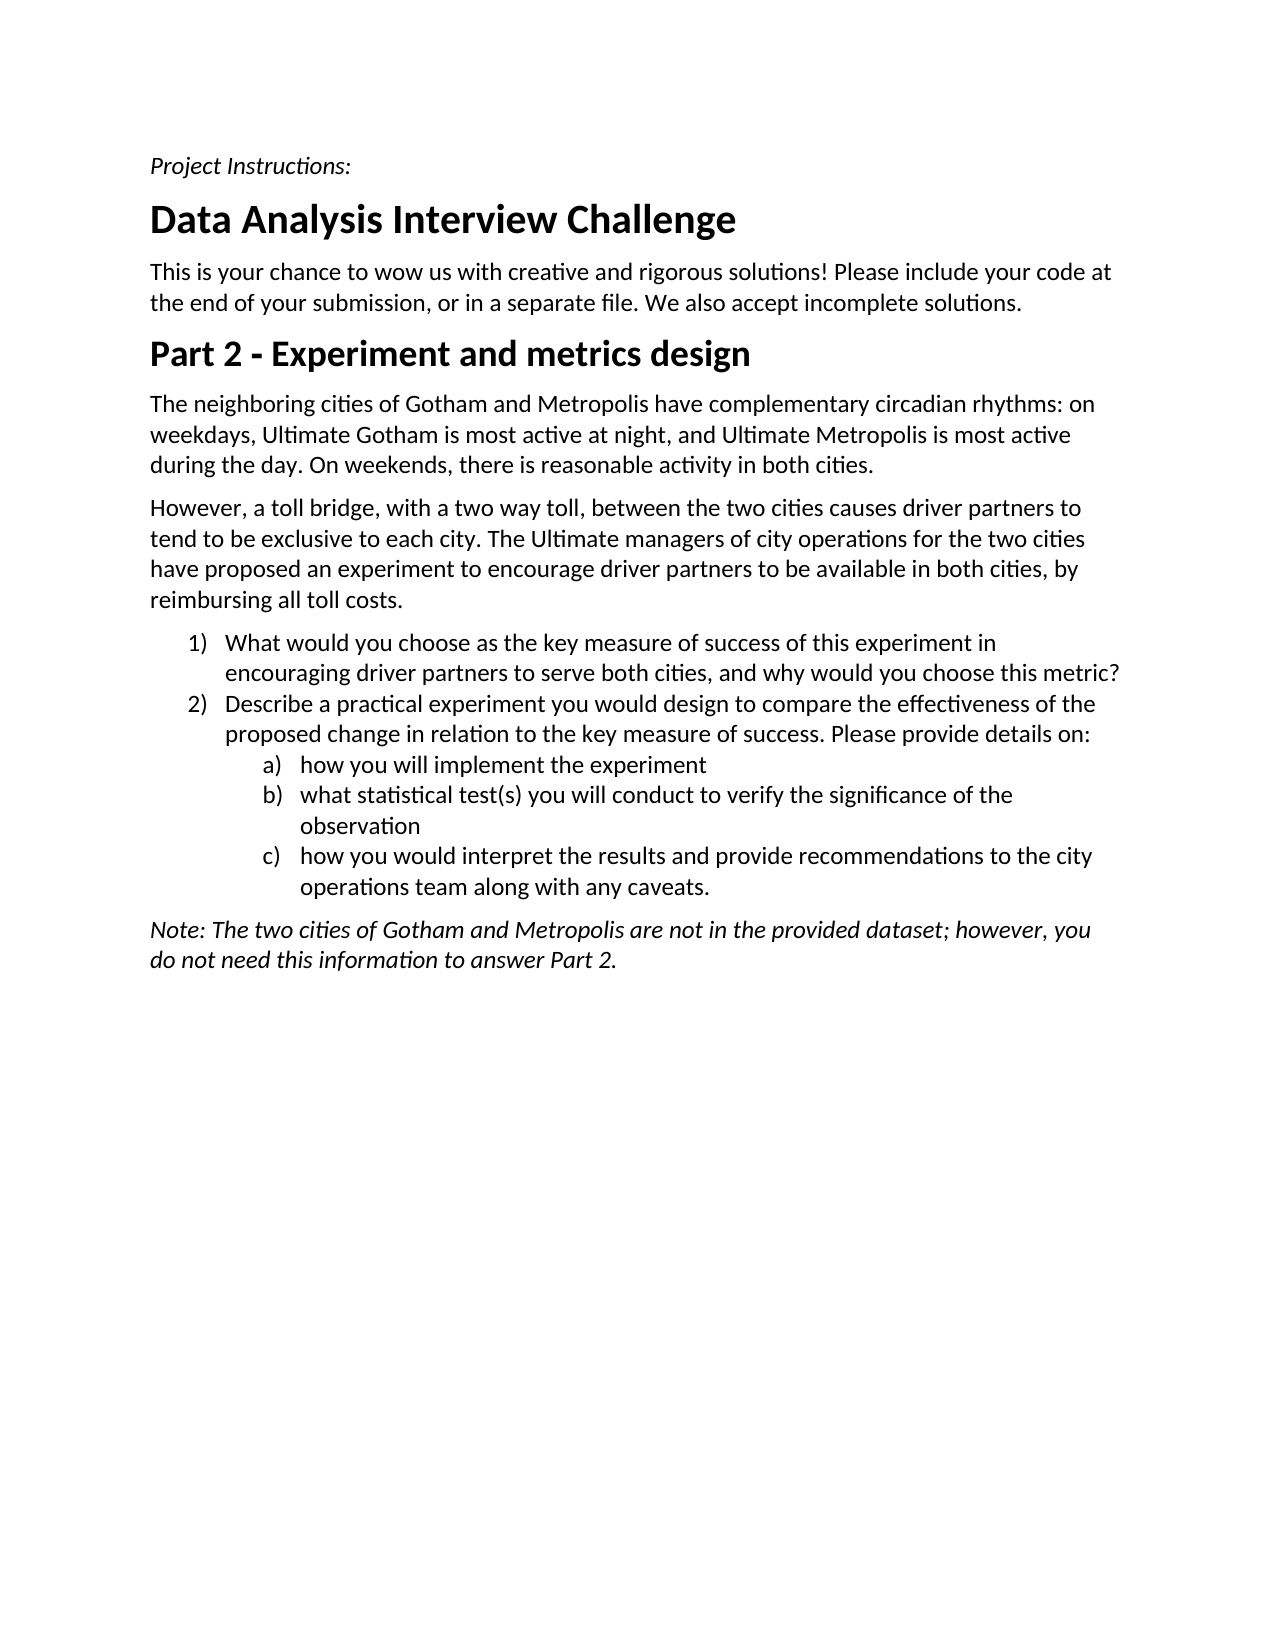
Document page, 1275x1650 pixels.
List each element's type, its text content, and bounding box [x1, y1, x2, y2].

text The neighboring cities of Gotham and Metropolis have complementary circadian rhythms: on weekdays, Ultimate Gotham is most active at night, and Ultimate Metropolis is most active during the day. On weekends, there is reasonable activity in both cities. [150, 388, 1125, 480]
text Part 2 ‐ Experiment and metrics design [150, 330, 1125, 376]
list Describe a practical experiment you would design to compare the effectiveness of the proposed change in relation to the key measure of success. Please provide details on: [187, 688, 1125, 749]
list what statistical test(s) you will conduct to verify the significance of the observation [262, 779, 1125, 841]
list how you will implement the experiment [262, 749, 1125, 779]
text Note: The two cities of Gotham and Metropolis are not in the provided dataset; however, you do not need this information to answer Part 2. [150, 914, 1125, 975]
list What would you choose as the key measure of success of this experiment in encouraging driver partners to serve both cities, and why would you choose this metric? [187, 627, 1125, 688]
text However, a toll bridge, with a two way toll, between the two cities causes driver partners to tend to be exclusive to each city. The Ultimate managers of city operations for the two cities have proposed an experiment to encourage driver partners to be available in both cities, by reimbursing all toll costs. [150, 492, 1125, 614]
text Data Analysis Interview Challenge [150, 193, 1125, 244]
list how you would interpret the results and provide recommendations to the city operations team along with any caveats. [262, 841, 1125, 902]
text This is your chance to wow us with creative and rigorous solutions! Please include your code at the end of your submission, or in a separate file. We also accept incomplete solutions. [150, 256, 1125, 317]
text Project Instructions: [150, 150, 1125, 181]
